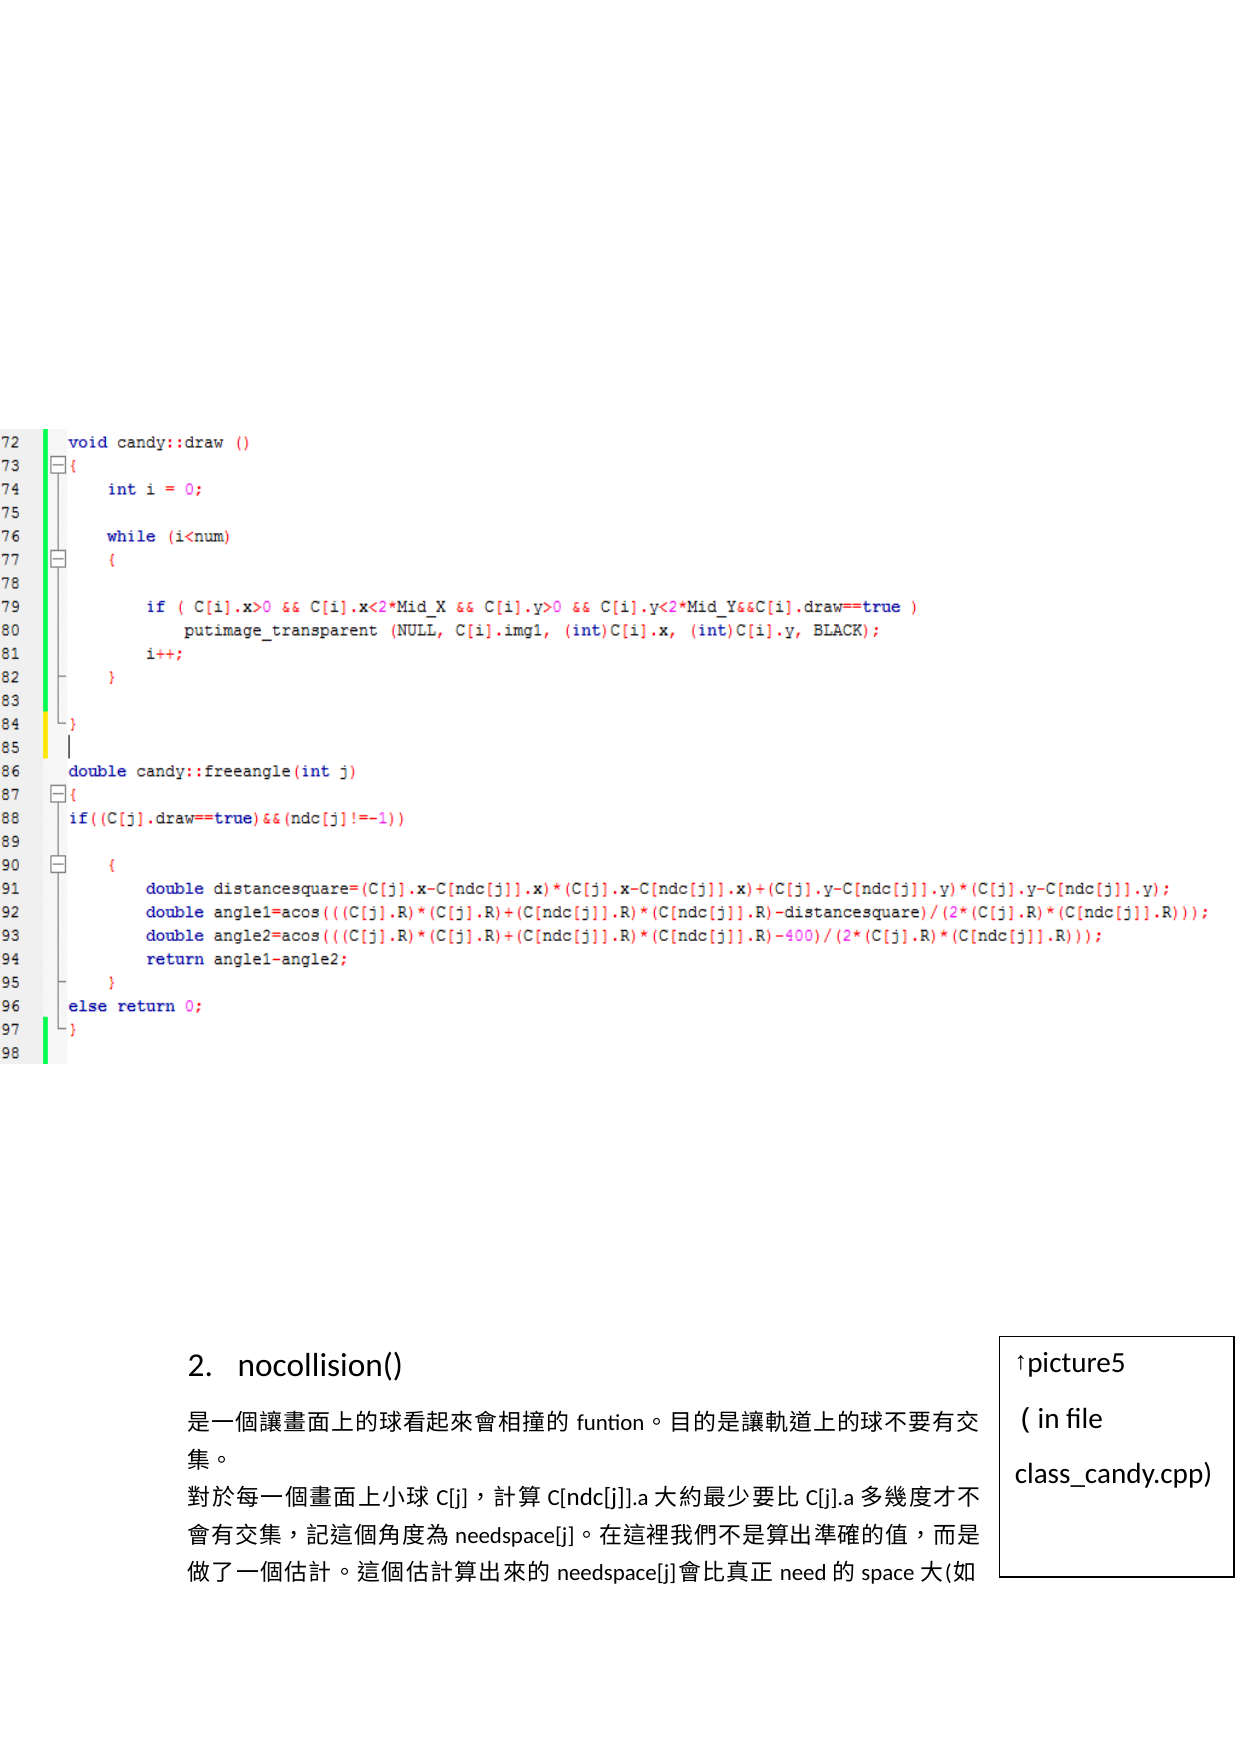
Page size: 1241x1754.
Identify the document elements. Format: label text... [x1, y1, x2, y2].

picture [0, 429, 1220, 1064]
text 是一個讓畫面上的球看起來會相撞的funtion。目的是讓軌道上的球不要有交集。 [187, 1402, 999, 1477]
list nocollision() [187, 1327, 1053, 1402]
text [187, 1477, 1053, 1589]
